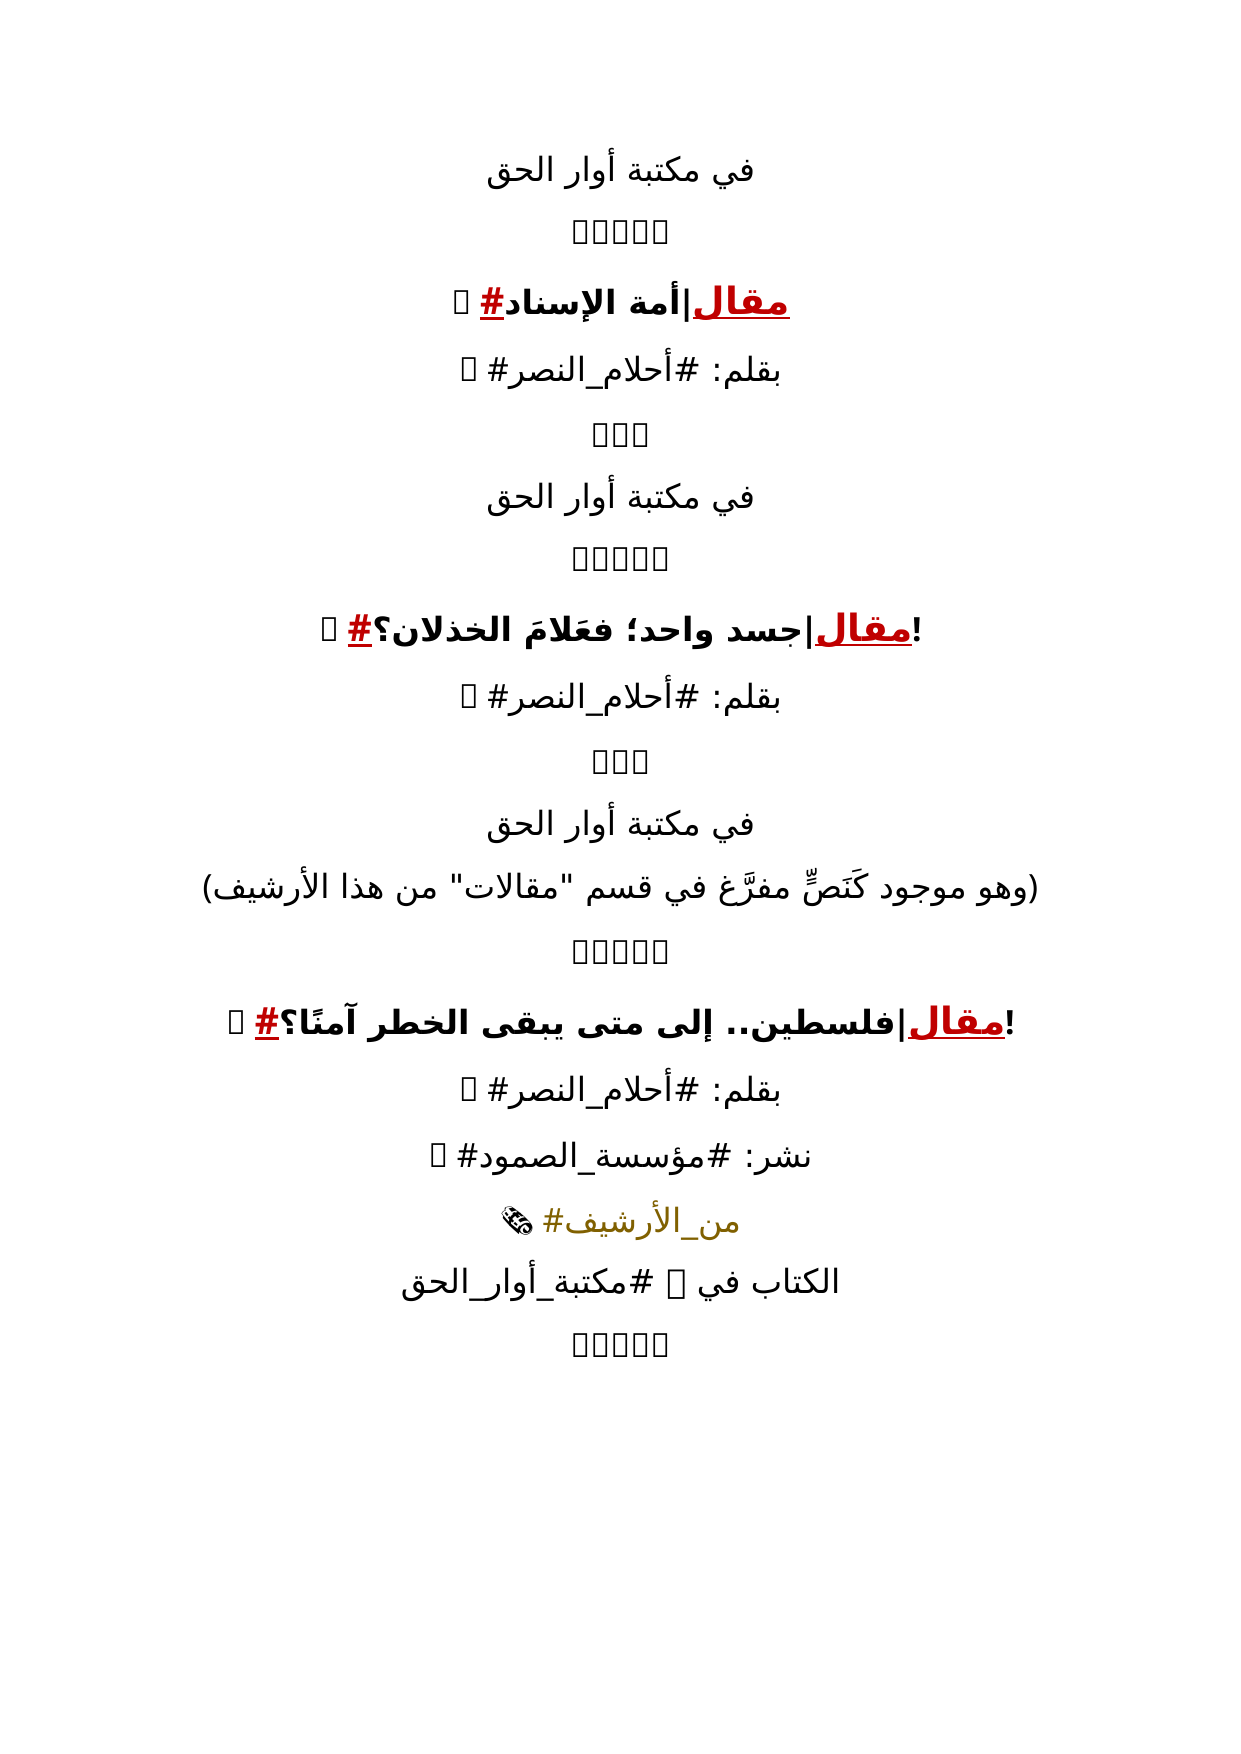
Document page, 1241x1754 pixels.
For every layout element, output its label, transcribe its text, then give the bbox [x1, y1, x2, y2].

text 📝 #بقلم: #أحلام_النصر [187, 346, 1053, 391]
text ➖➖➖➖➖ [187, 928, 1053, 974]
text 📄 #مقال|فلسطين.. إلى متى يبقى الخطر آمنًا؟! [187, 994, 1053, 1045]
text 📝 #بقلم: #أحلام_النصر [187, 1066, 1053, 1111]
text في مكتبة أوار الحق [187, 804, 1053, 843]
text ➖➖➖➖➖ [187, 536, 1053, 581]
text 🔽🔽🔽 [187, 412, 1053, 457]
text 📃 #مقال|جسد واحد؛ فعَلامَ الخذلان؟! [187, 601, 1053, 652]
text (وهو موجود كَنَصٍّ مفرَّغ في قسم "مقالات" من هذا الأرشيف) [187, 863, 1053, 908]
text في مكتبة أوار الحق [187, 477, 1053, 516]
text 🔽🔽🔽 [187, 739, 1053, 784]
text 📃 #مقال|أمة الإسناد [187, 274, 1053, 325]
text 🗞 #من_الأرشيف [187, 1197, 1053, 1243]
text الكتاب في 📚 #مكتبة_أوار_الحق [187, 1263, 1053, 1302]
text في مكتبة أوار الحق [187, 150, 1053, 189]
text ➖➖➖➖➖ [187, 1321, 1053, 1367]
text ➖➖➖➖➖ [187, 208, 1053, 254]
text 🏢 #نشر: #مؤسسة_الصمود [187, 1132, 1053, 1177]
text 📝 #بقلم: #أحلام_النصر [187, 673, 1053, 718]
